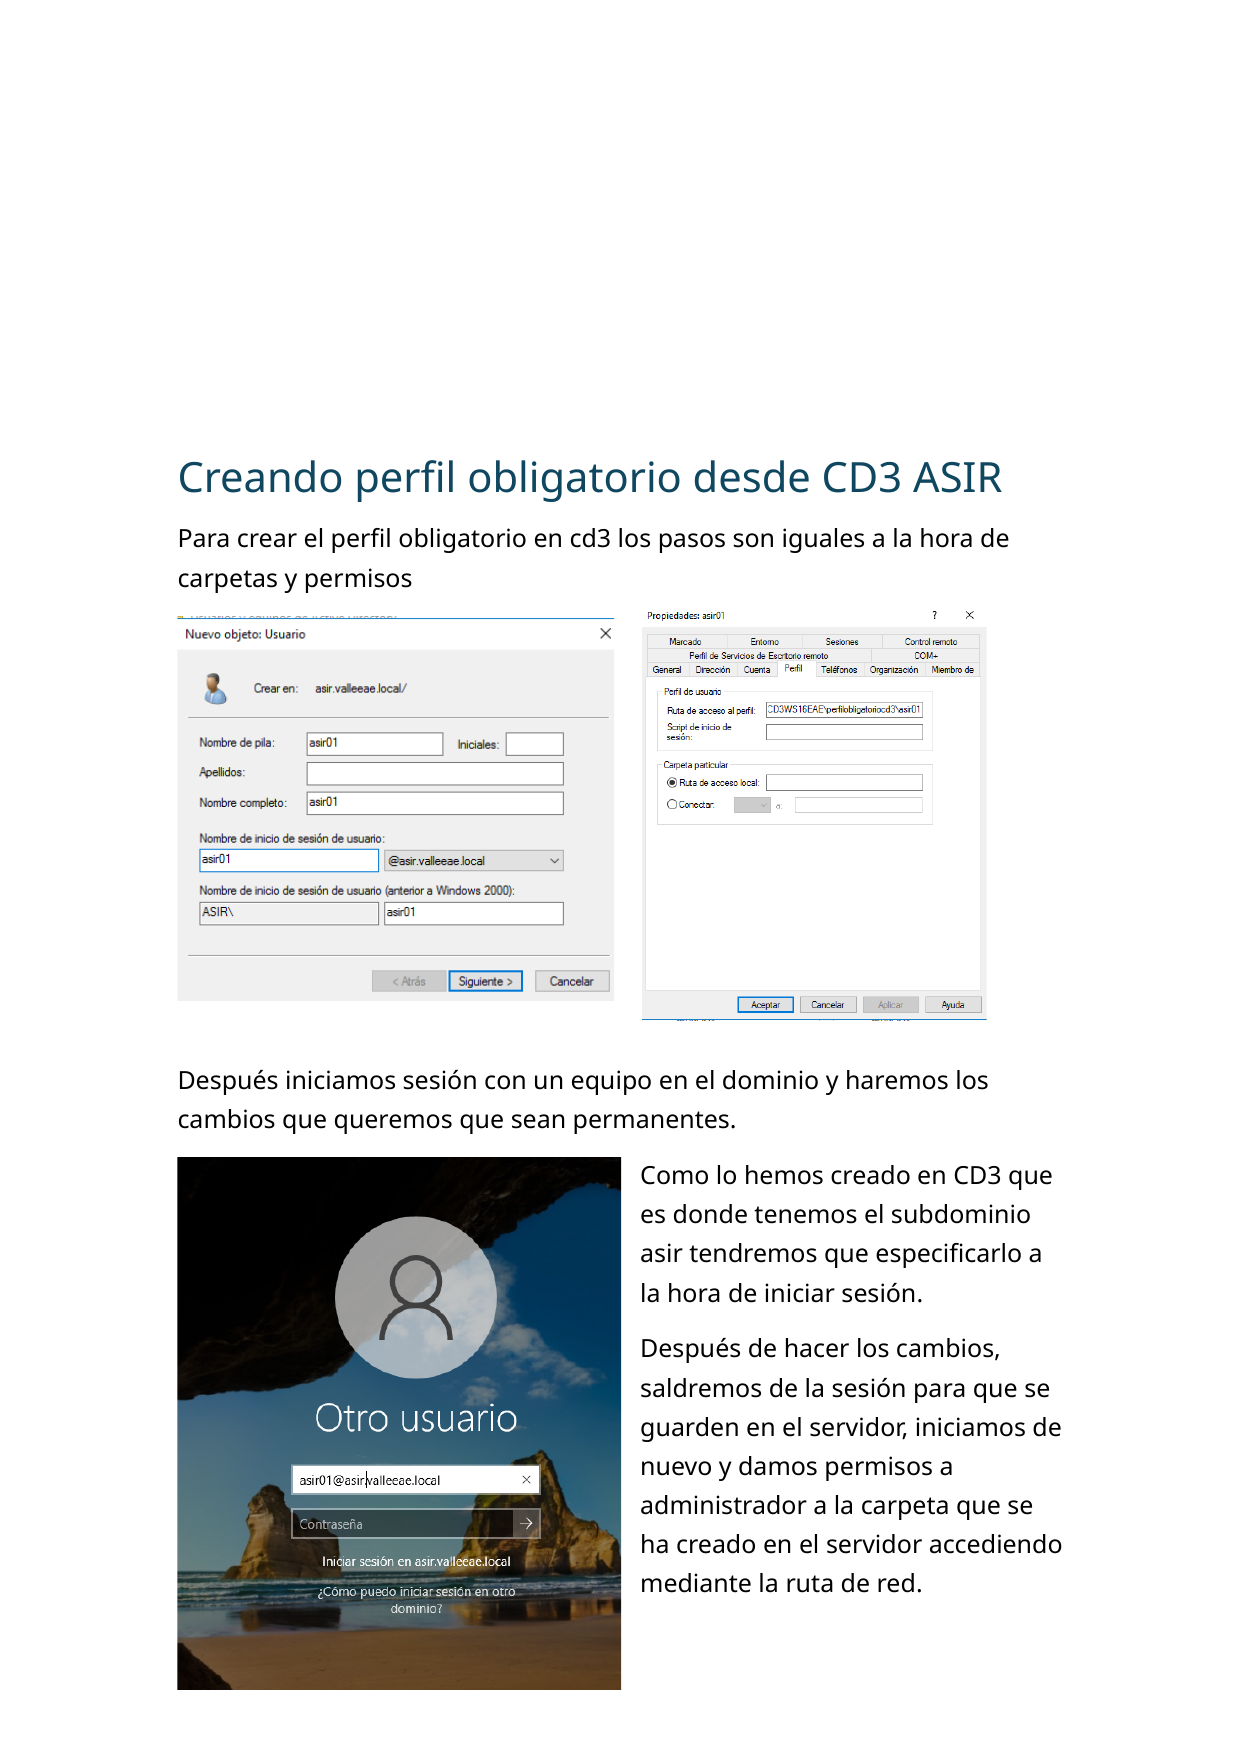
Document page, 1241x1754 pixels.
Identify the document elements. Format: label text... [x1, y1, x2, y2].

picture [177, 1157, 622, 1689]
text Para crear el perfil obligatorio en cd3 los pasos son iguales a la hora de carpetas y permisos [177, 521, 1063, 594]
picture [642, 606, 987, 1021]
text Después iniciamos sesión con un equipo en el dominio y haremos los cambios que queremos que sean permanentes. [177, 1063, 1063, 1136]
text Después de hacer los cambios, saldremos de la sesión para que se guarden en el servidor, iniciamos de nuevo y damos permisos a administrador a la carpeta que se ha creado en el servidor accediendo mediante la ruta de red. [622, 1331, 1063, 1600]
subtitle Creando perfil obligatorio desde CD3 ASIR [177, 448, 1063, 504]
text Como lo hemos creado en CD3 que es donde tenemos el subdominio asir tendremos que especificarlo a la hora de iniciar sesión. [622, 1158, 1063, 1309]
picture [177, 616, 615, 1001]
